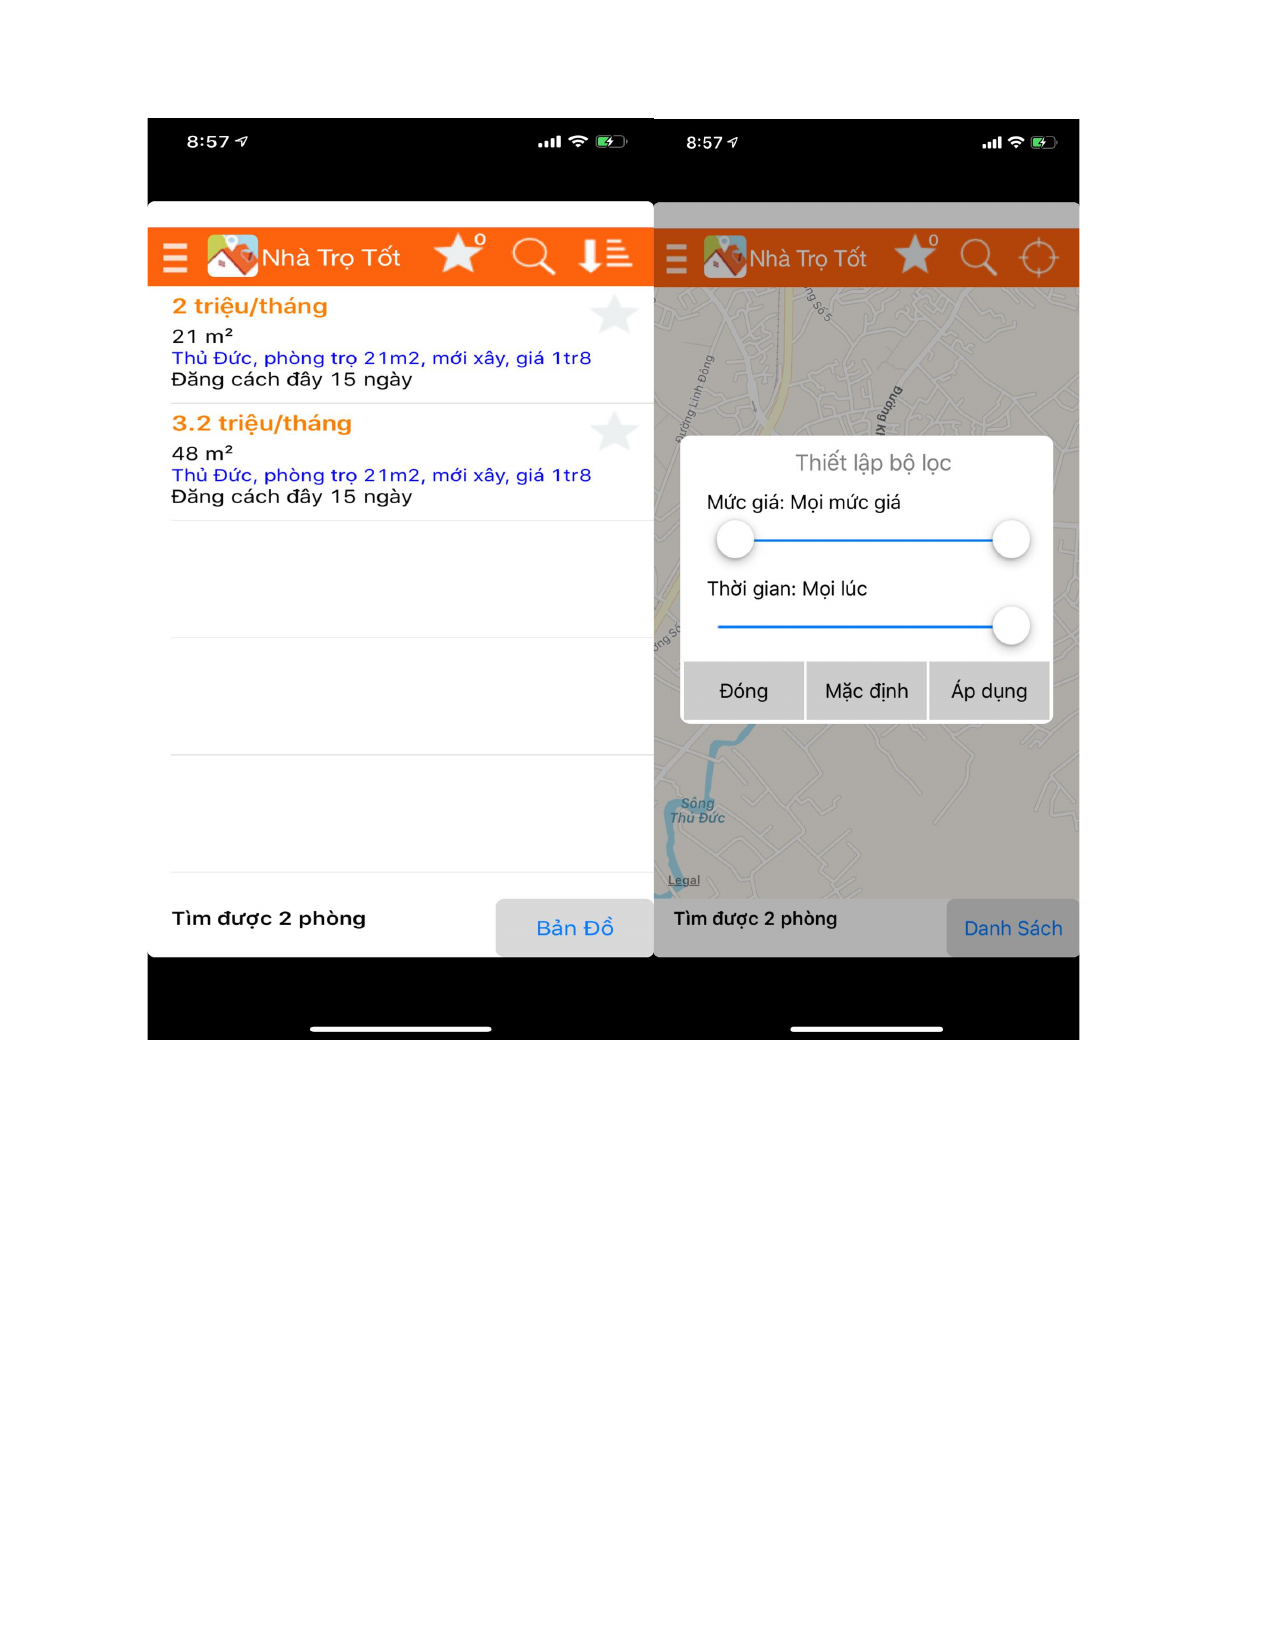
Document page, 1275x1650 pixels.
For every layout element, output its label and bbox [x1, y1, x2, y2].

picture [147, 118, 1080, 1040]
